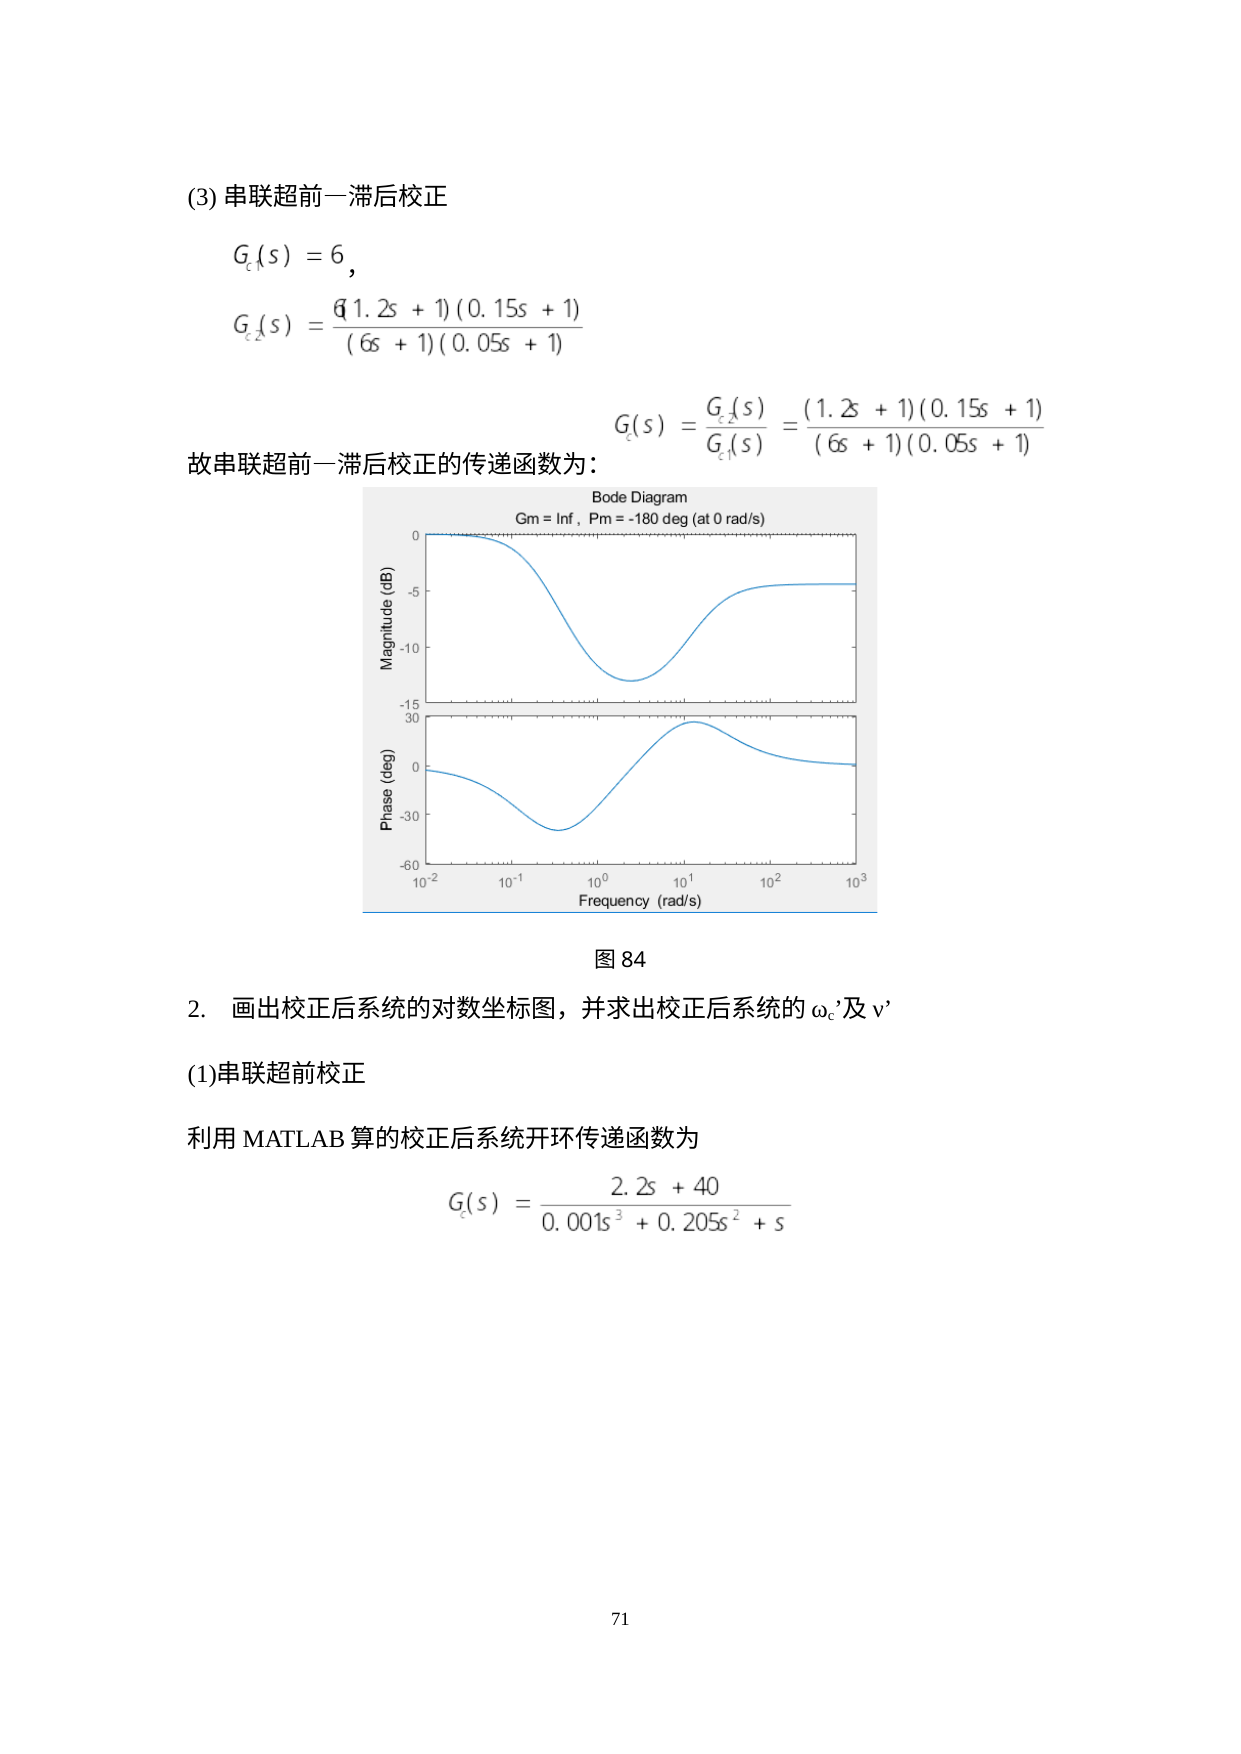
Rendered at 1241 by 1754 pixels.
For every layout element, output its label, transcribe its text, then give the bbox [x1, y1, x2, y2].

text 故串联超前—滞后校正的传递函数为： [187, 389, 1053, 487]
text ， [187, 227, 1053, 292]
text (1)串联超前校正 [187, 1039, 1053, 1104]
picture [362, 487, 878, 913]
text 2. 画出校正后系统的对数坐标图，并求出校正后系统的ωc’及ν’ [187, 974, 1053, 1039]
text 图84 [187, 942, 1053, 974]
text 利用MATLAB算的校正后系统开环传递函数为 [187, 1104, 1053, 1169]
text (3) 串联超前—滞后校正 [187, 162, 1053, 227]
